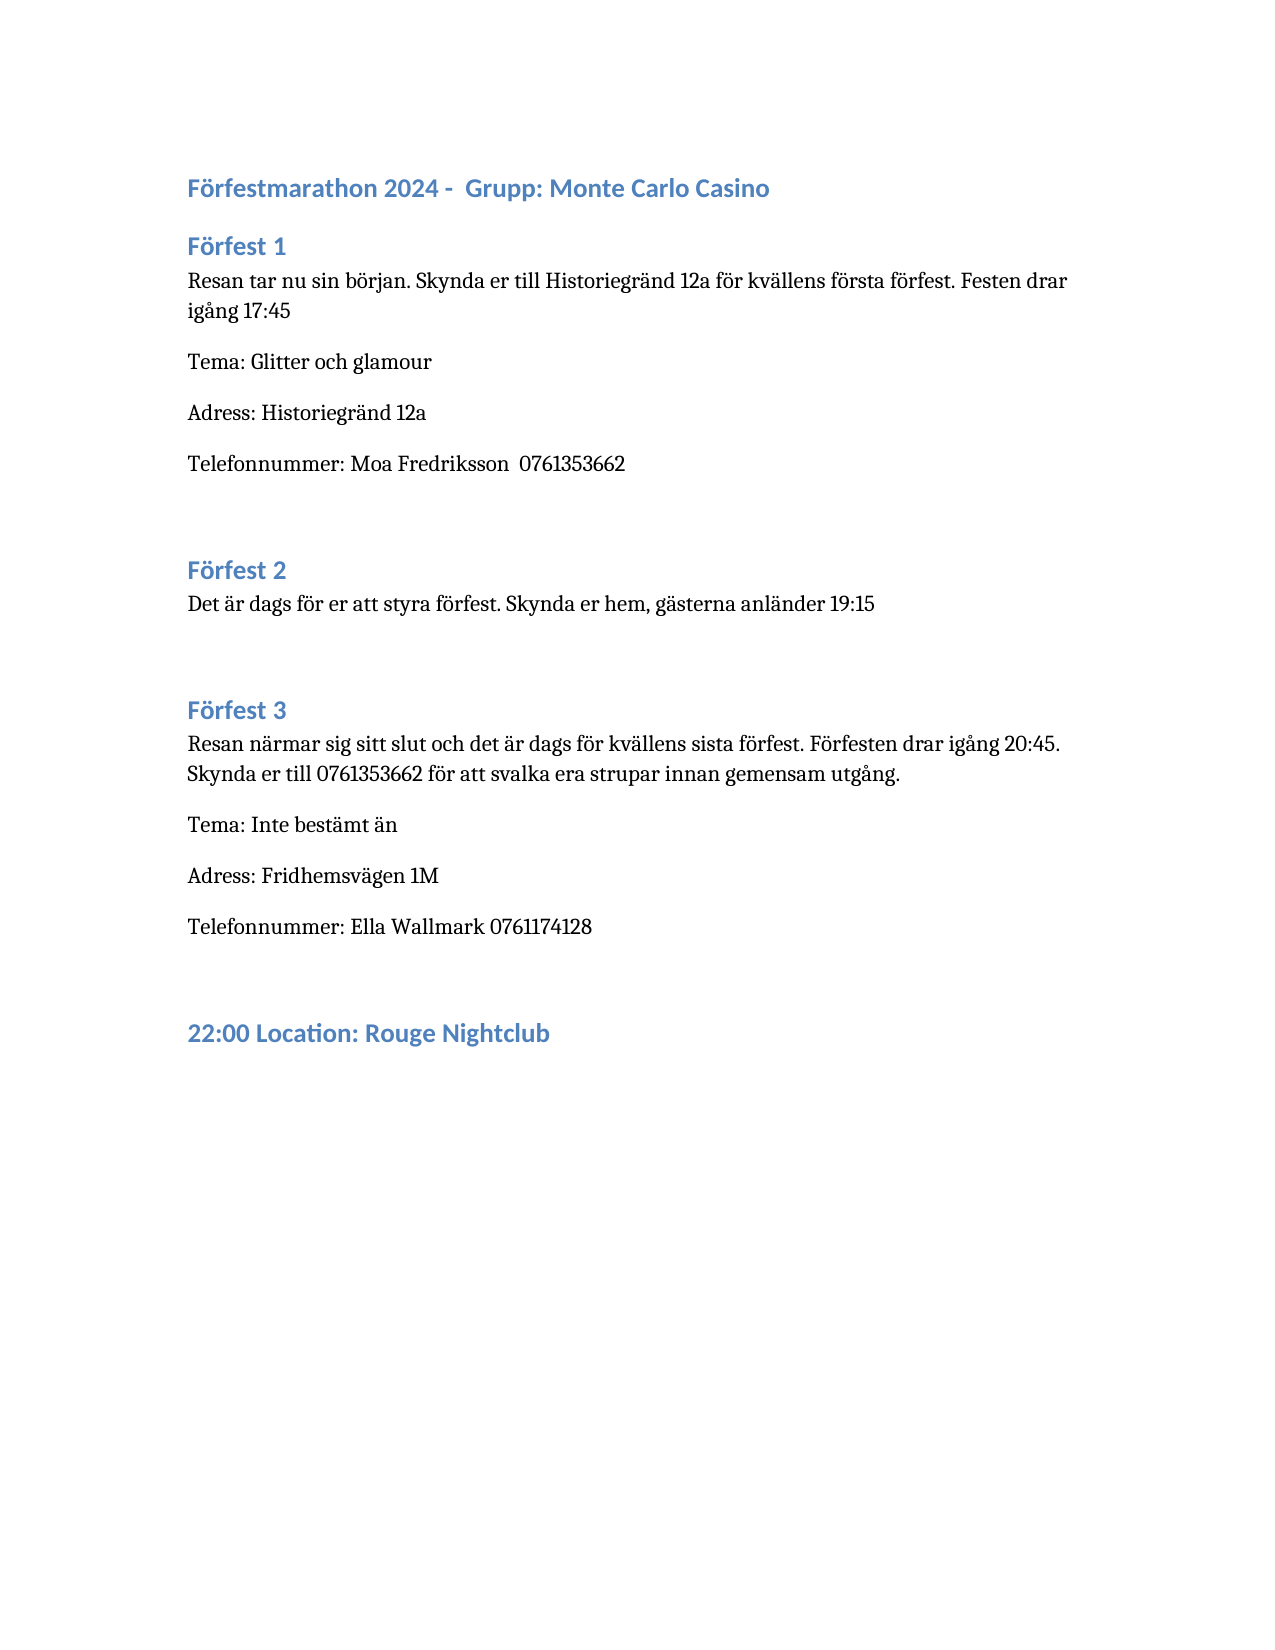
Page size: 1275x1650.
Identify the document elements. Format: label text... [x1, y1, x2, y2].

text Telefonnummer: Moa Fredriksson 0761353662 [187, 451, 1087, 477]
subtitle Förfest 1 [187, 229, 1087, 263]
subtitle Förfestmarathon 2024 - Grupp: Monte Carlo Casino [187, 171, 1087, 204]
text Adress: Fridhemsvägen 1M [187, 863, 1087, 889]
subtitle Förfest 3 [187, 693, 1087, 726]
text Det är dags för er att styra förfest. Skynda er hem, gästerna anländer 19:15 [187, 591, 1087, 617]
text Resan tar nu sin början. Skynda er till Historiegränd 12a för kvällens första förfest. Festen drar igång 17:45 [187, 267, 1087, 324]
text Adress: Historiegränd 12a [187, 400, 1087, 426]
subtitle 22:00 Location: Rouge Nightclub [187, 1016, 1087, 1049]
text Tema: Glitter och glamour [187, 349, 1087, 375]
subtitle Förfest 2 [187, 553, 1087, 586]
text Telefonnummer: Ella Wallmark 0761174128 [187, 914, 1087, 941]
text Tema: Inte bestämt än [187, 812, 1087, 838]
text Resan närmar sig sitt slut och det är dags för kvällens sista förfest. Förfesten drar igång 20:45. Skynda er till 0761353662 för att svalka era strupar innan gemensam utgång. [187, 731, 1087, 787]
